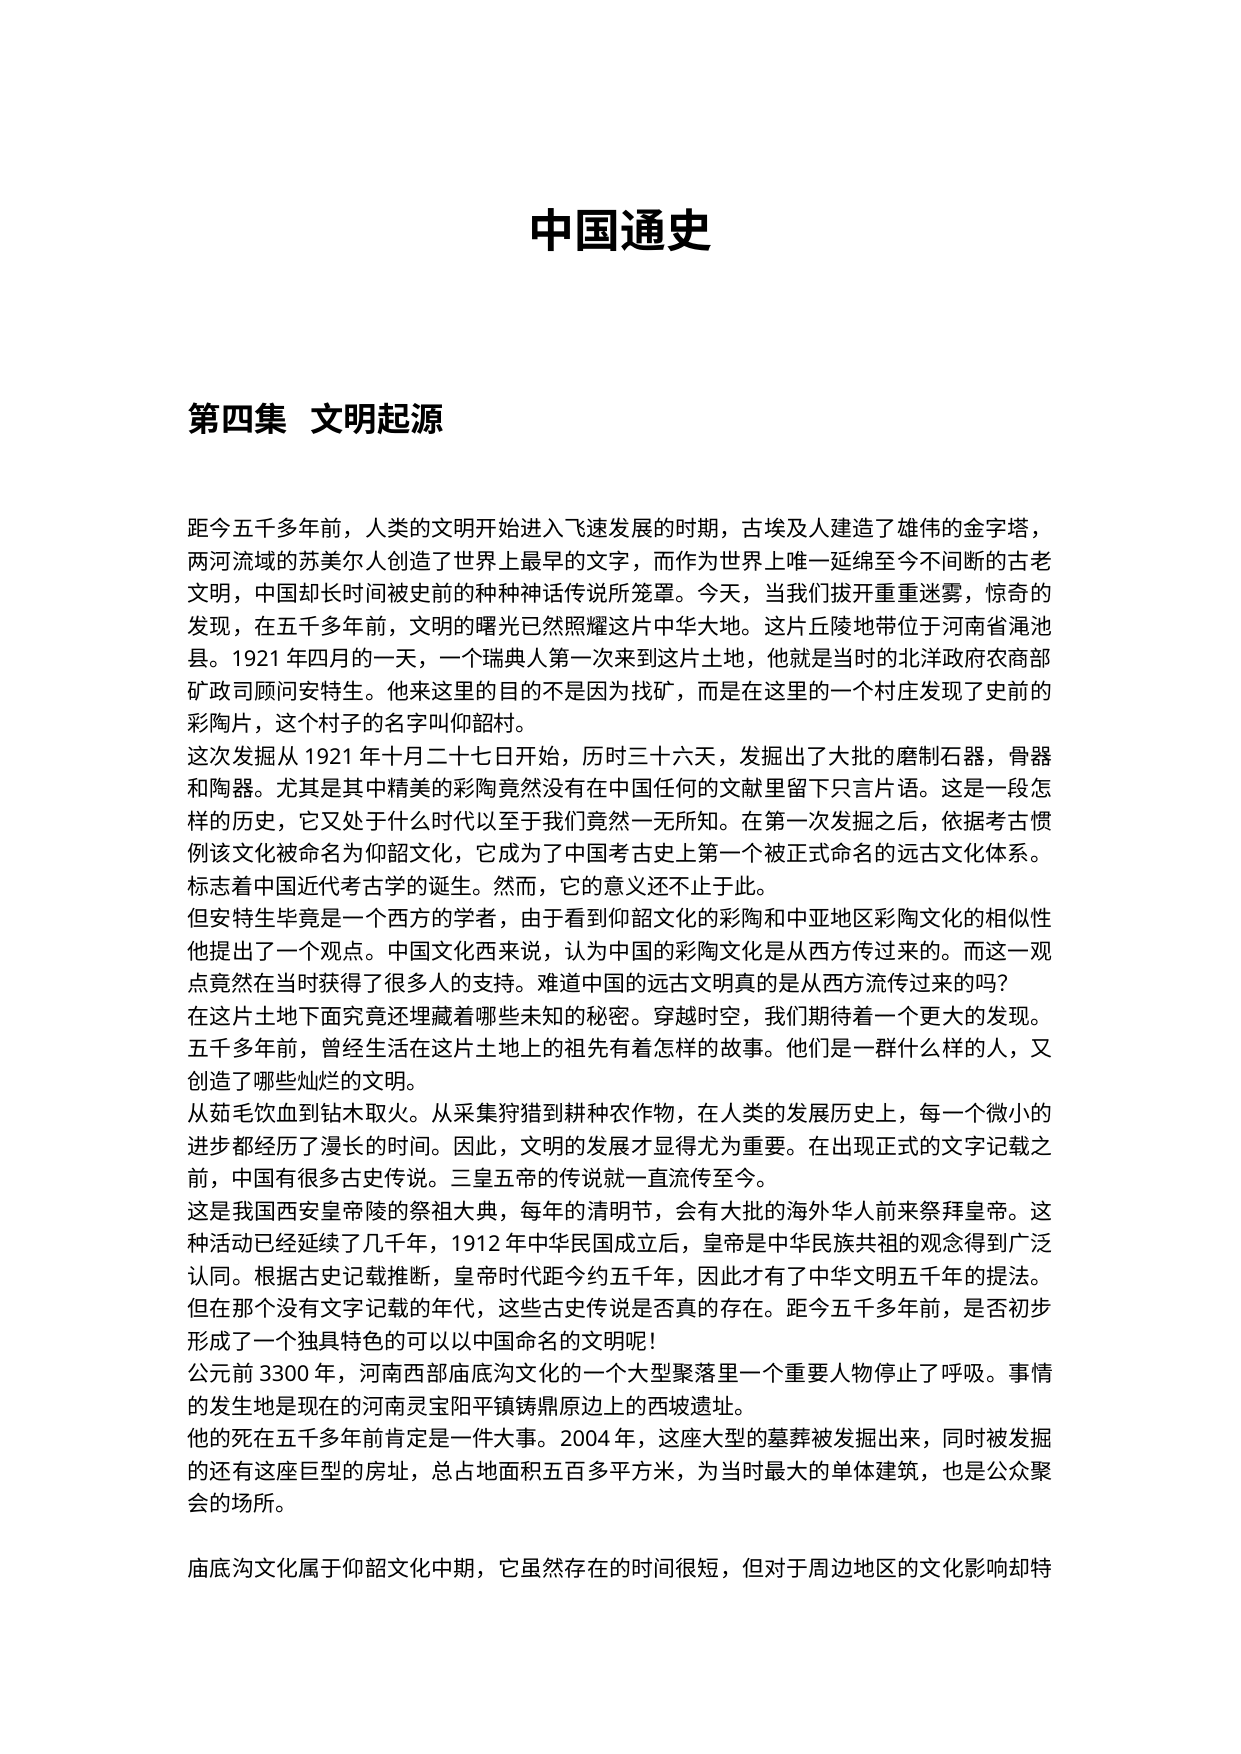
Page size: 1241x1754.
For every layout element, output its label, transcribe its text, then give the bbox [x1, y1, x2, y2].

text 这次发掘从1921年十月二十七日开始，历时三十六天，发掘出了大批的磨制石器，骨器和陶器。尤其是其中精美的彩陶竟然没有在中国任何的文献里留下只言片语。这是一段怎样的历史，它又处于什么时代以至于我们竟然一无所知。在第一次发掘之后，依据考古惯例该文化被命名为仰韶文化，它成为了中国考古史上第一个被正式命名的远古文化体系。标志着中国近代考古学的诞生。然而，它的意义还不止于此。 [187, 738, 1053, 901]
subtitle 中国通史 [187, 197, 1053, 262]
text 公元前3300年，河南西部庙底沟文化的一个大型聚落里一个重要人物停止了呼吸。事情的发生地是现在的河南灵宝阳平镇铸鼎原边上的西坡遗址。 [187, 1356, 1053, 1421]
text 他的死在五千多年前肯定是一件大事。2004年，这座大型的墓葬被发掘出来，同时被发掘的还有这座巨型的房址，总占地面积五百多平方米，为当时最大的单体建筑，也是公众聚会的场所。 [187, 1421, 1053, 1518]
text 但安特生毕竟是一个西方的学者，由于看到仰韶文化的彩陶和中亚地区彩陶文化的相似性，他提出了一个观点。中国文化西来说，认为中国的彩陶文化是从西方传过来的。而这一观点竟然在当时获得了很多人的支持。难道中国的远古文明真的是从西方流传过来的吗？ [187, 901, 1053, 998]
text 从茹毛饮血到钻木取火。从采集狩猎到耕种农作物，在人类的发展历史上，每一个微小的进步都经历了漫长的时间。因此，文明的发展才显得尤为重要。在出现正式的文字记载之前，中国有很多古史传说。三皇五帝的传说就一直流传至今。 [187, 1096, 1053, 1193]
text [187, 1551, 1053, 1583]
subtitle 第四集 文明起源 [187, 384, 1053, 449]
text 这是我国西安皇帝陵的祭祖大典，每年的清明节，会有大批的海外华人前来祭拜皇帝。这种活动已经延续了几千年，1912年中华民国成立后，皇帝是中华民族共祖的观念得到广泛认同。根据古史记载推断，皇帝时代距今约五千年，因此才有了中华文明五千年的提法。但在那个没有文字记载的年代，这些古史传说是否真的存在。距今五千多年前，是否初步形成了一个独具特色的可以以中国命名的文明呢！ [187, 1193, 1053, 1356]
text 在这片土地下面究竟还埋藏着哪些未知的秘密。穿越时空，我们期待着一个更大的发现。五千多年前，曾经生活在这片土地上的祖先有着怎样的故事。他们是一群什么样的人，又创造了哪些灿烂的文明。 [187, 998, 1053, 1096]
text 距今五千多年前，人类的文明开始进入飞速发展的时期，古埃及人建造了雄伟的金字塔，两河流域的苏美尔人创造了世界上最早的文字，而作为世界上唯一延绵至今不间断的古老文明，中国却长时间被史前的种种神话传说所笼罩。今天，当我们拔开重重迷雾，惊奇的发现，在五千多年前，文明的曙光已然照耀这片中华大地。这片丘陵地带位于河南省渑池县。1921年四月的一天，一个瑞典人第一次来到这片土地，他就是当时的北洋政府农商部矿政司顾问安特生。他来这里的目的不是因为找矿，而是在这里的一个村庄发现了史前的彩陶片，这个村子的名字叫仰韶村。 [187, 511, 1053, 738]
